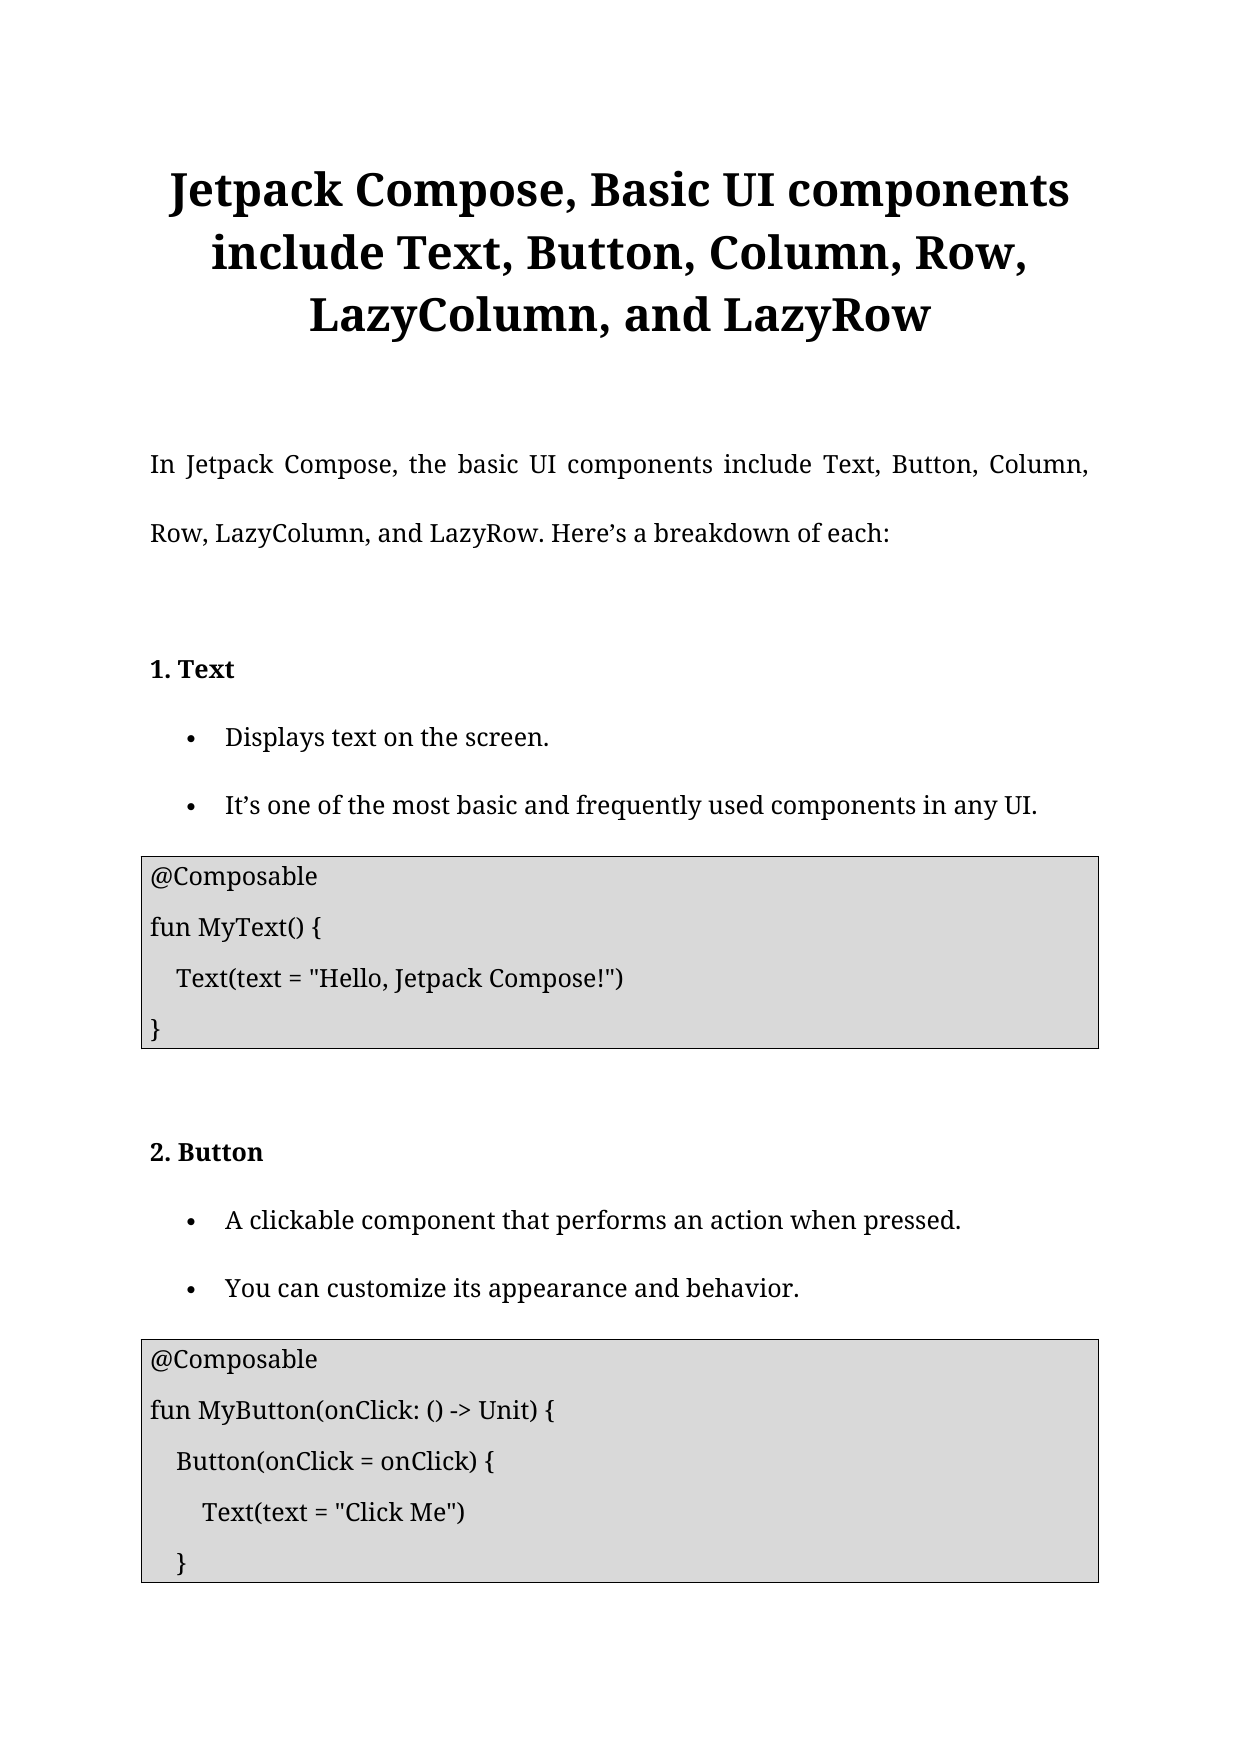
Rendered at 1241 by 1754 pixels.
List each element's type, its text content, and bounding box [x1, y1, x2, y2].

text Text(text = "Hello, Jetpack Compose!") [142, 958, 1098, 995]
text Jetpack Compose, Basic UI components include Text, Button, Column, Row, LazyColumn, and LazyRow [150, 158, 1090, 345]
text fun MyText() { [142, 907, 1098, 944]
text In Jetpack Compose, the basic UI components include Text, Button, Column, Row, LazyColumn, and LazyRow. Here’s a breakdown of each: [150, 447, 1090, 549]
list A clickable component that performs an action when pressed. [187, 1203, 1090, 1237]
text fun MyButton(onClick: () -> Unit) { [142, 1390, 1098, 1427]
text } [142, 1009, 1098, 1048]
text 1. Text [150, 652, 1090, 686]
text @Composable [142, 857, 1098, 893]
text 2. Button [150, 1134, 1090, 1168]
text @Composable [142, 1340, 1098, 1376]
list It’s one of the most basic and frequently used components in any UI. [187, 788, 1090, 822]
list You can customize its appearance and behavior. [187, 1271, 1090, 1305]
list Displays text on the screen. [187, 720, 1090, 754]
text Button(onClick = onClick) { [142, 1441, 1098, 1478]
text Text(text = "Click Me") [142, 1492, 1098, 1529]
text } [142, 1543, 1098, 1582]
